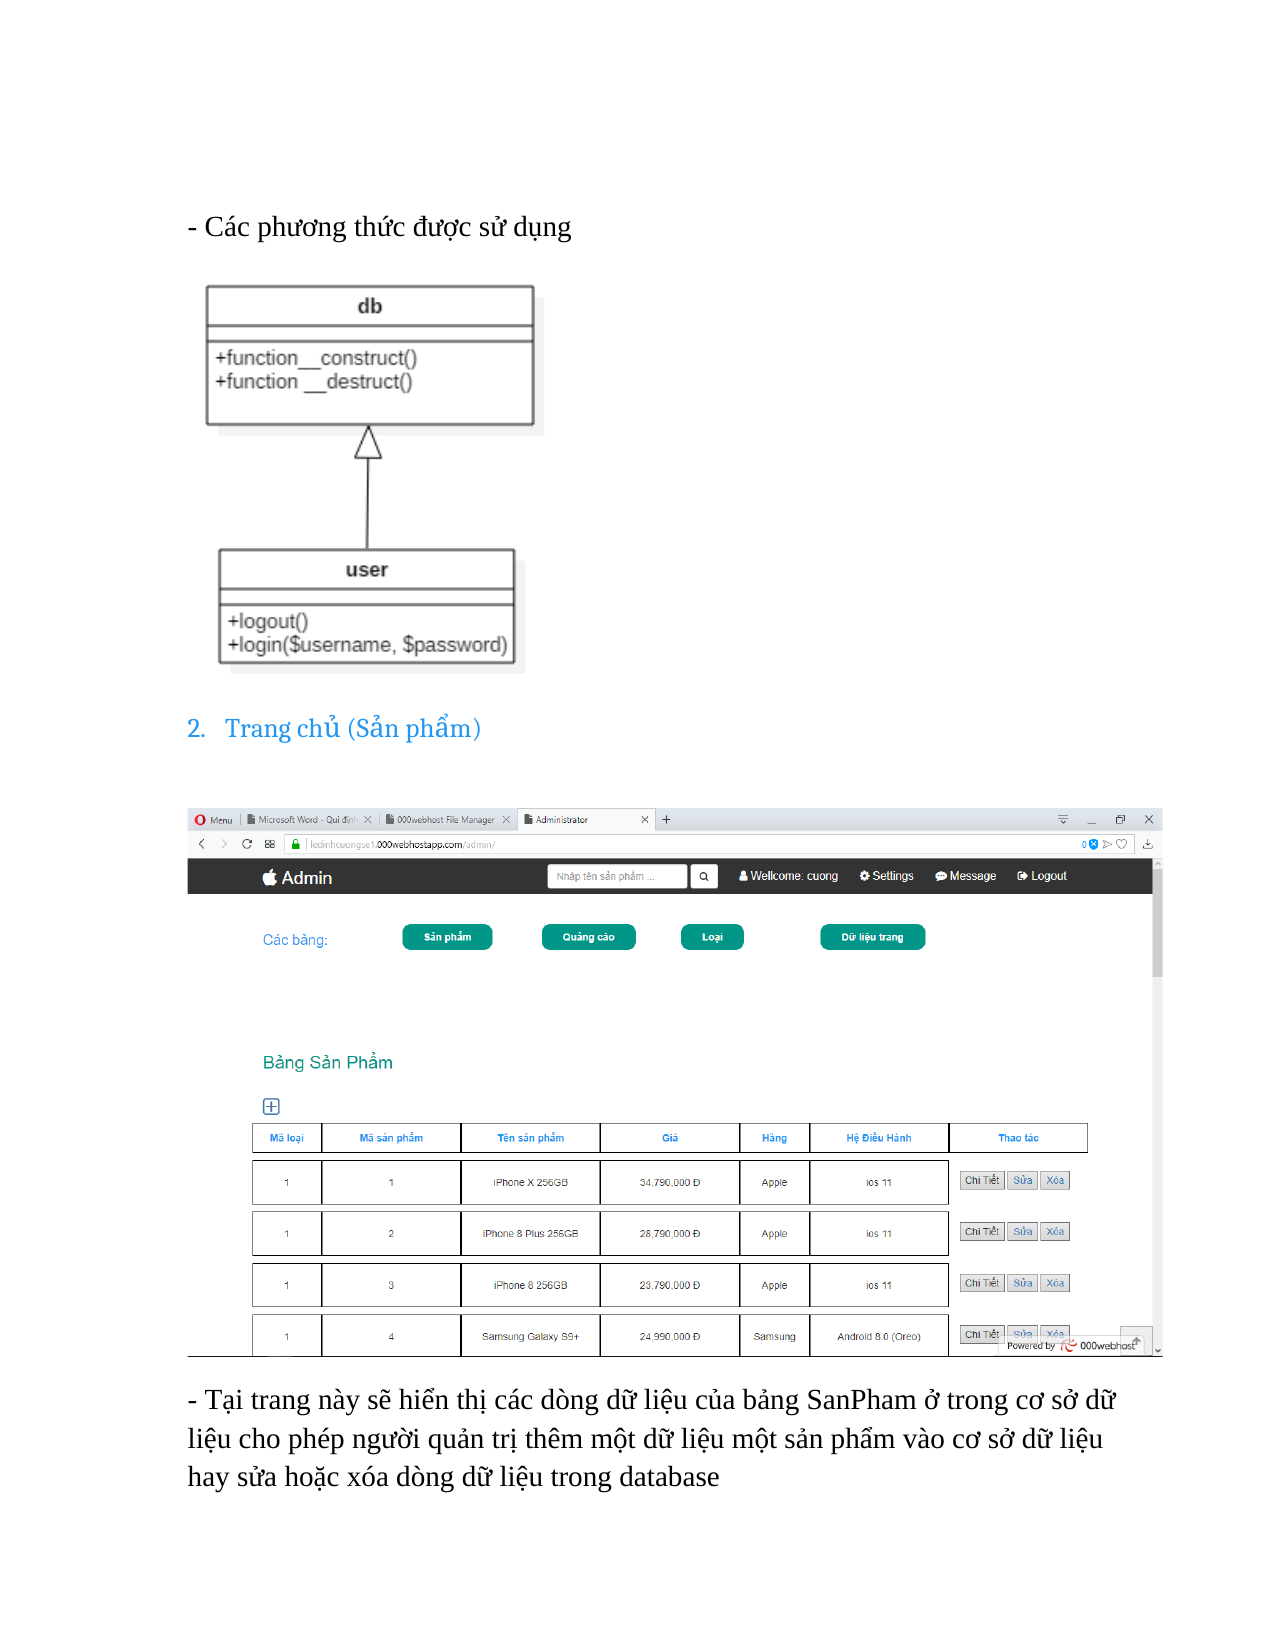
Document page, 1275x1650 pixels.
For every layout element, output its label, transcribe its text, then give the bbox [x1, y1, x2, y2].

text - Các phương thức được sử dụng [187, 209, 1125, 243]
picture [187, 808, 1163, 1357]
text - Tại trang này sẽ hiển thị các dòng dữ liệu của bảng SanPham ở trong cơ sở dữ liệu cho phép người quản trị thêm một dữ liệu một sản phẩm vào cơ sở dữ liệu hay sửa hoặc xóa dòng dữ liệu trong database [187, 1382, 1125, 1493]
subtitle Trang chủ (Sản phẩm) [187, 713, 1125, 744]
picture [187, 268, 546, 688]
